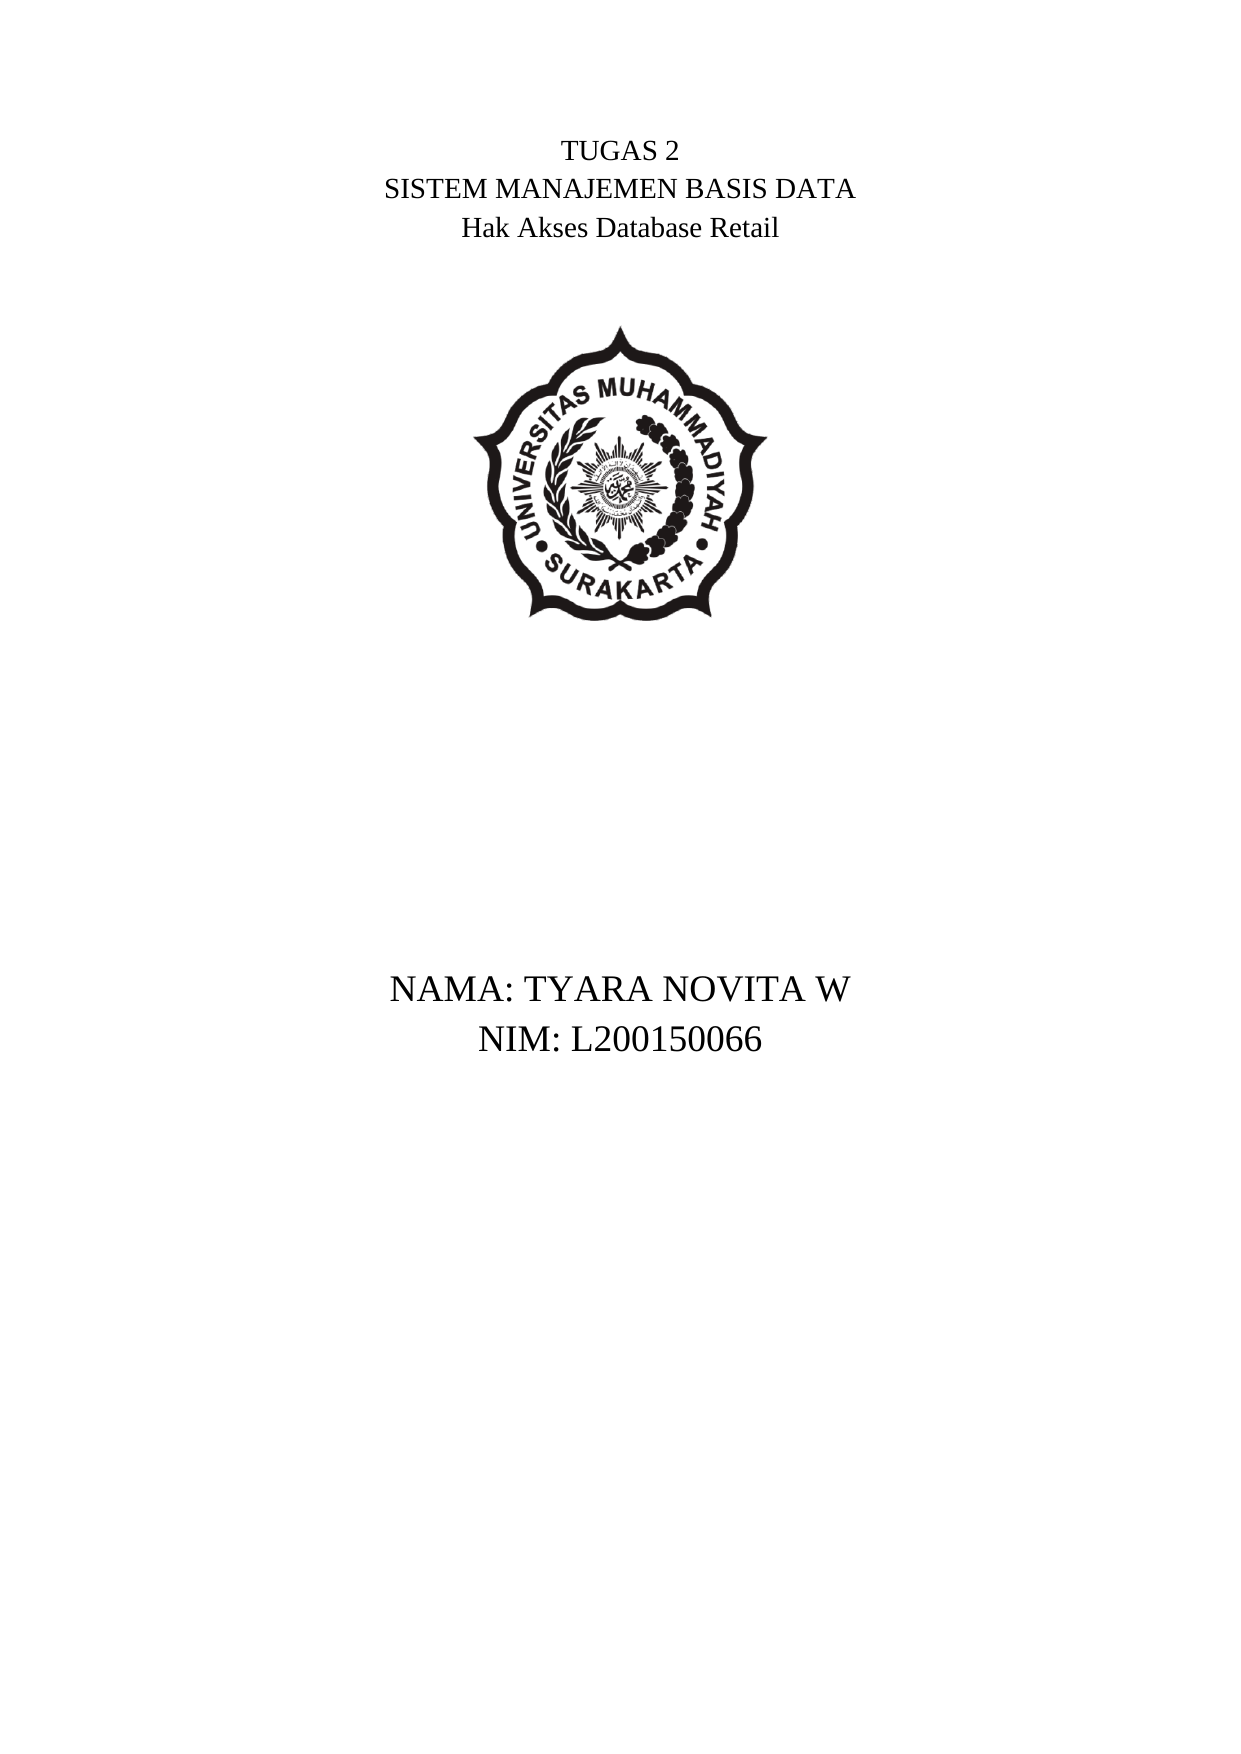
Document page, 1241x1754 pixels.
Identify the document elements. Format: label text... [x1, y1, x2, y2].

text NIM: L200150066 [148, 1016, 1092, 1059]
text Hak Akses Database Retail [148, 210, 1092, 243]
text NAMA: TYARA NOVITA W [148, 967, 1092, 1010]
text SISTEM MANAJEMEN BASIS DATA [148, 171, 1092, 205]
text TUGAS 2 [148, 133, 1092, 166]
picture [472, 325, 768, 621]
